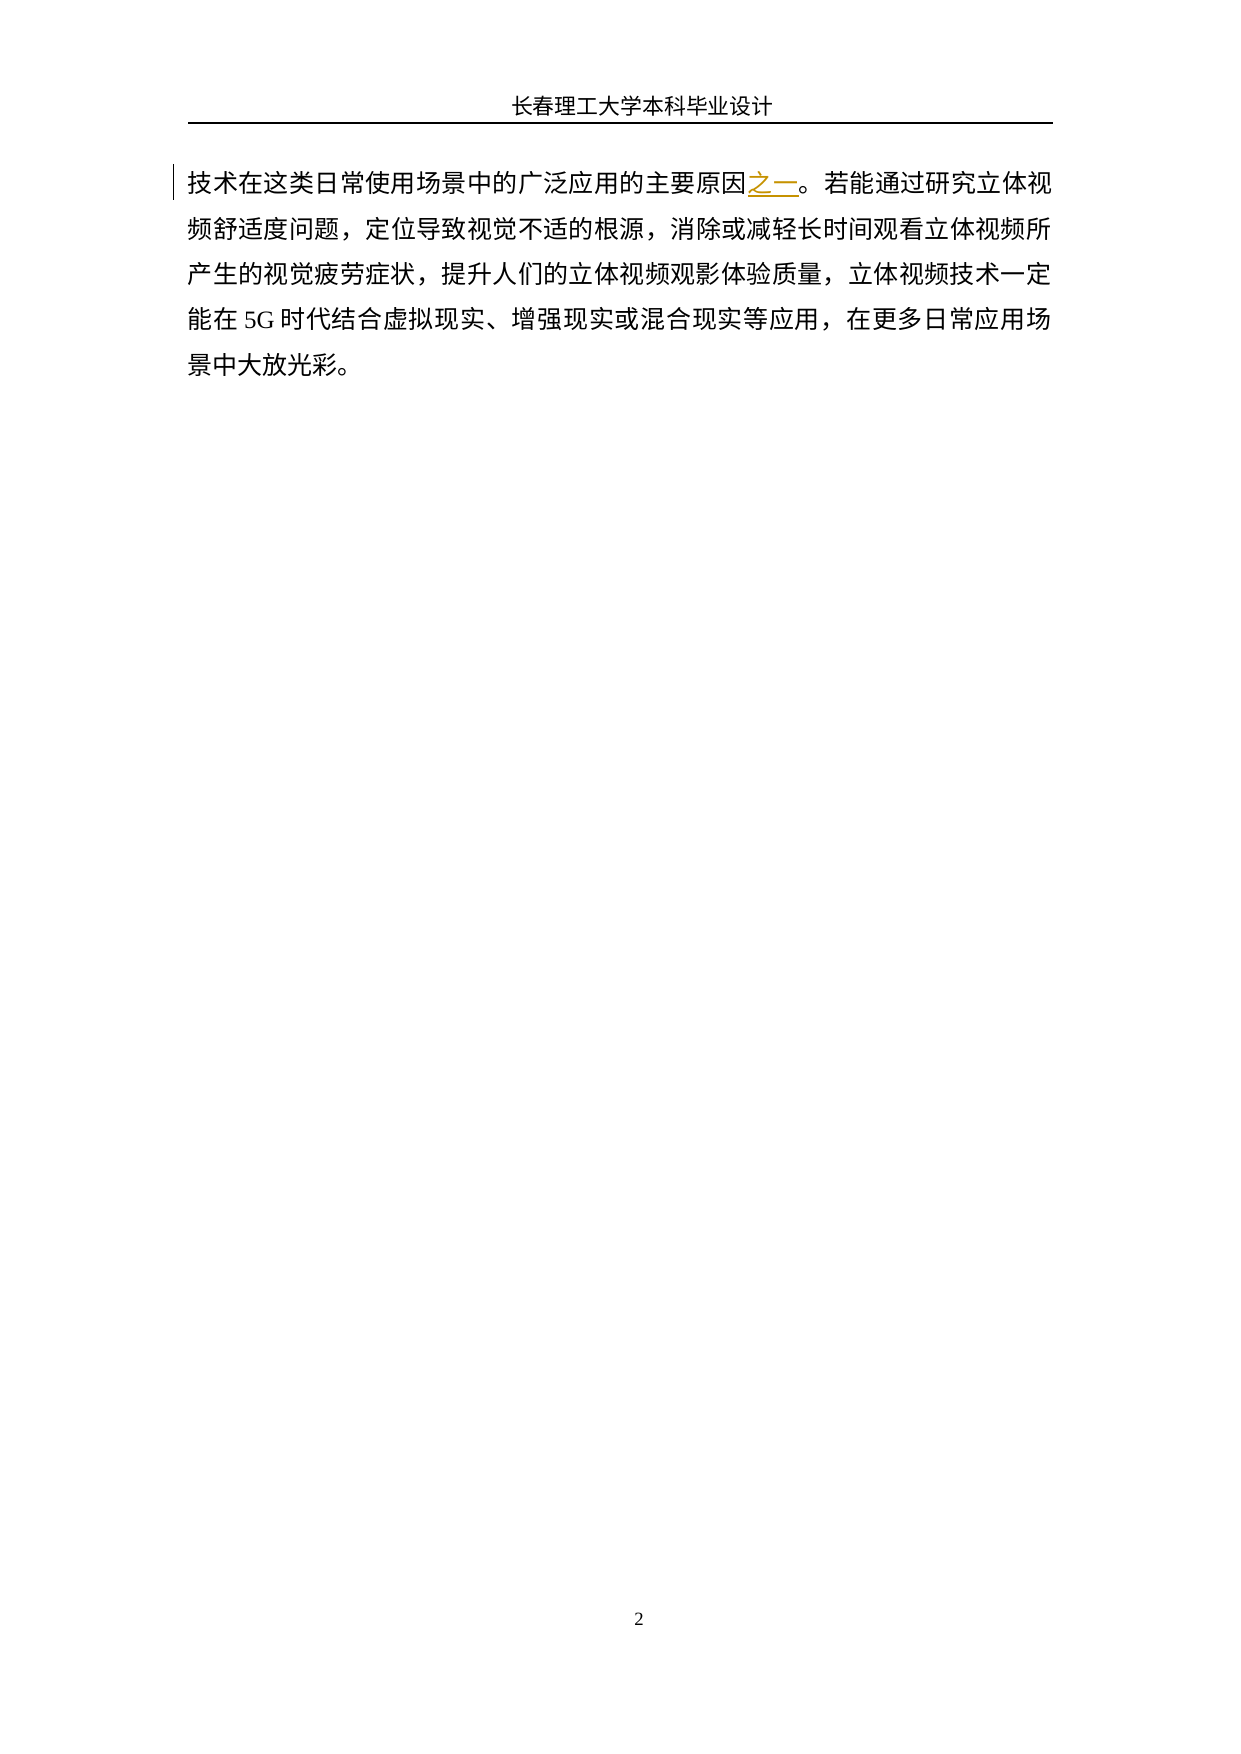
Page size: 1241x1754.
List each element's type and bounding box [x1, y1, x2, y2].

text [187, 164, 1053, 381]
